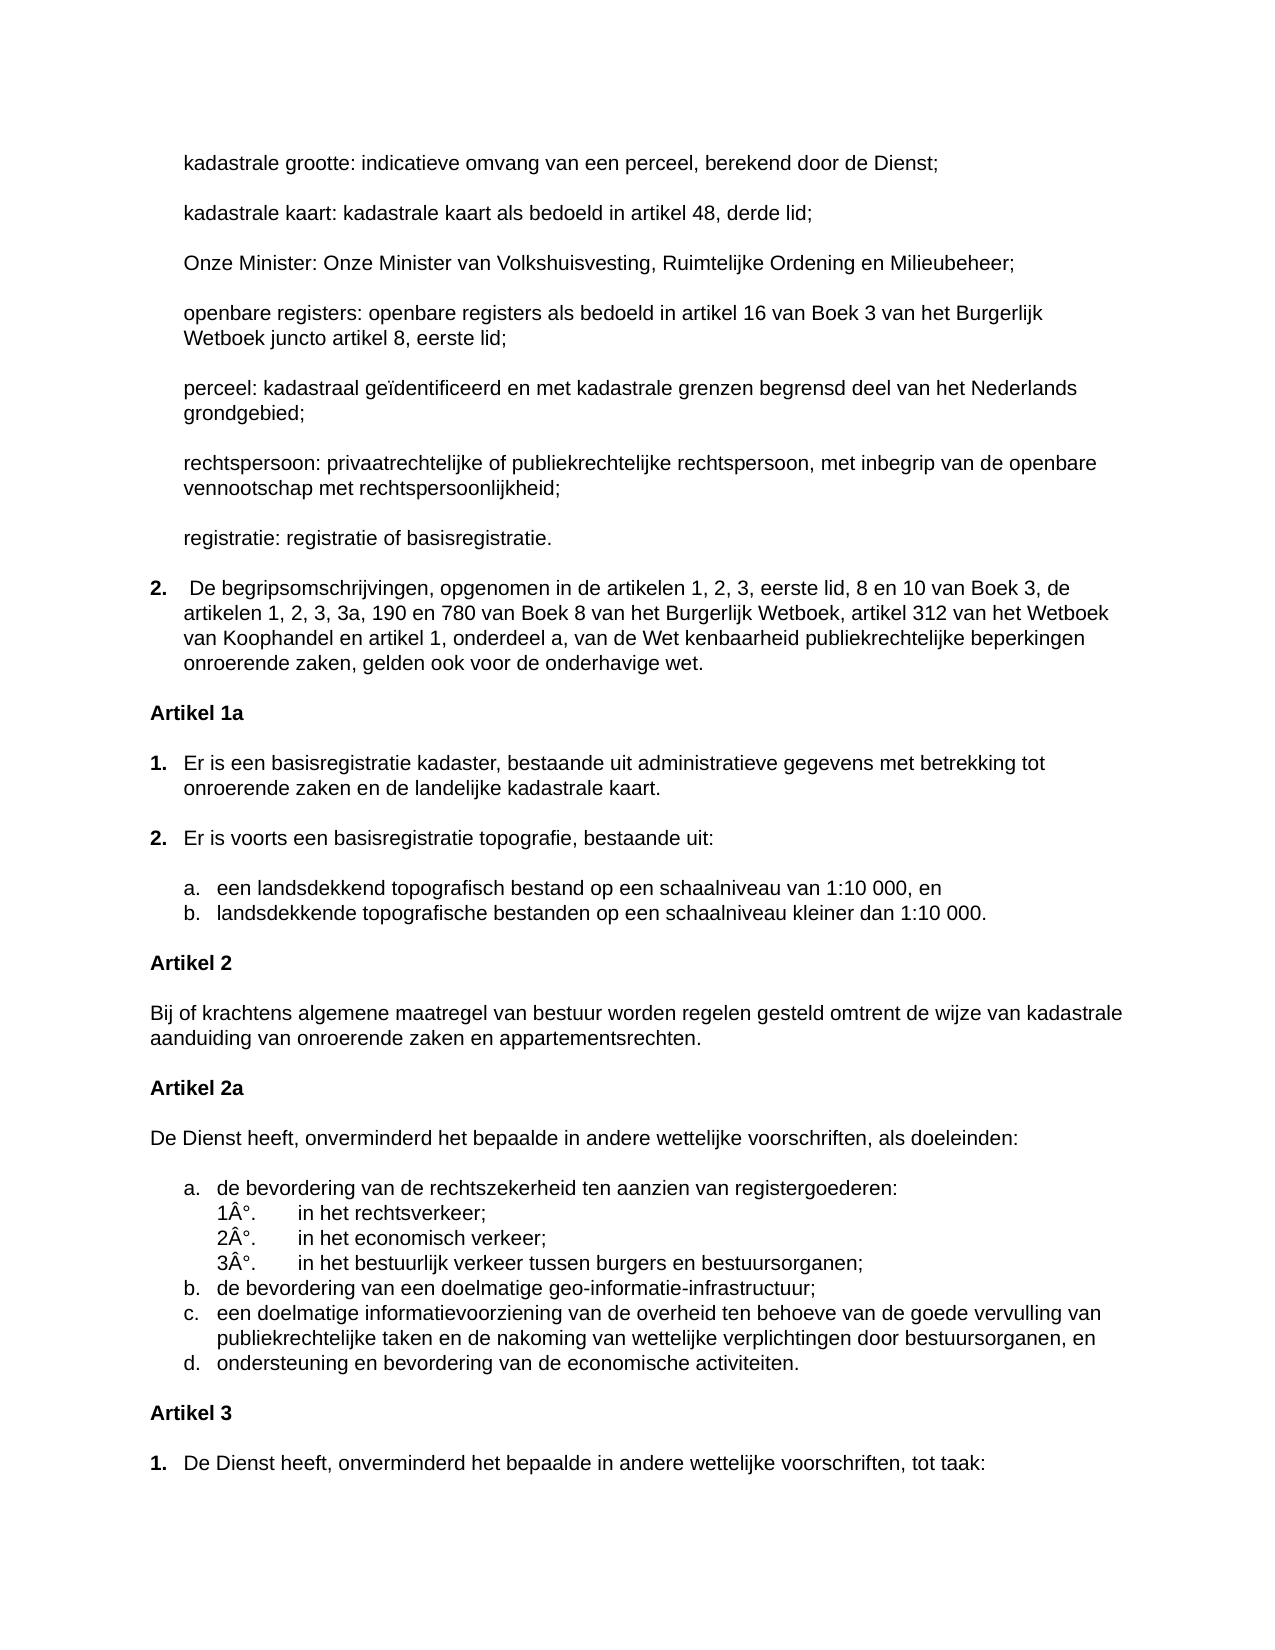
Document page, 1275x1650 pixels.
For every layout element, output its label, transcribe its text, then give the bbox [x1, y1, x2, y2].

text registratie: registratie of basisregistratie. [150, 525, 1125, 550]
text b. de bevordering van een doelmatige geo-informatie-infrastructuur; [183, 1275, 1125, 1300]
text 1. De Dienst heeft, onverminderd het bepaalde in andere wettelijke voorschriften, tot taak: [150, 1450, 1125, 1475]
text 2Â°. in het economisch verkeer; [217, 1225, 1125, 1250]
text De Dienst heeft, onverminderd het bepaalde in andere wettelijke voorschriften, als doeleinden: [150, 1125, 1125, 1150]
text 2. De begripsomschrijvingen, opgenomen in de artikelen 1, 2, 3, eerste lid, 8 en 10 van Boek 3, de artikelen 1, 2, 3, 3a, 190 en 780 van Boek 8 van het Burgerlijk Wetboek, artikel 312 van het Wetboek van Koophandel en artikel 1, onderdeel a, van de Wet kenbaarheid publiekrechtelijke beperkingen onroerende zaken, gelden ook voor de onderhavige wet. [150, 575, 1125, 675]
text Artikel 2 [150, 950, 1125, 975]
text 1Â°. in het rechtsverkeer; [217, 1200, 1125, 1225]
text Bij of krachtens algemene maatregel van bestuur worden regelen gesteld omtrent de wijze van kadastrale aanduiding van onroerende zaken en appartementsrechten. [150, 1000, 1125, 1050]
text 1. Er is een basisregistratie kadaster, bestaande uit administratieve gegevens met betrekking tot onroerende zaken en de landelijke kadastrale kaart. [150, 750, 1125, 800]
text perceel: kadastraal geïdentificeerd en met kadastrale grenzen begrensd deel van het Nederlands grondgebied; [150, 375, 1125, 425]
text Artikel 2a [150, 1075, 1125, 1100]
text openbare registers: openbare registers als bedoeld in artikel 16 van Boek 3 van het Burgerlijk Wetboek juncto artikel 8, eerste lid; [150, 300, 1125, 350]
text b. landsdekkende topografische bestanden op een schaalniveau kleiner dan 1:10 000. [183, 900, 1125, 925]
text d. ondersteuning en bevordering van de economische activiteiten. [183, 1350, 1125, 1375]
text Artikel 1a [150, 700, 1125, 725]
text 3Â°. in het bestuurlijk verkeer tussen burgers en bestuursorganen; [217, 1250, 1125, 1275]
text rechtspersoon: privaatrechtelijke of publiekrechtelijke rechtspersoon, met inbegrip van de openbare vennootschap met rechtspersoonlijkheid; [150, 450, 1125, 500]
text 2. Er is voorts een basisregistratie topografie, bestaande uit: [150, 825, 1125, 850]
text Onze Minister: Onze Minister van Volkshuisvesting, Ruimtelijke Ordening en Milieubeheer; [150, 250, 1125, 275]
text kadastrale kaart: kadastrale kaart als bedoeld in artikel 48, derde lid; [150, 200, 1125, 225]
text Artikel 3 [150, 1400, 1125, 1425]
text c. een doelmatige informatievoorziening van de overheid ten behoeve van de goede vervulling van publiekrechtelijke taken en de nakoming van wettelijke verplichtingen door bestuursorganen, en [183, 1300, 1125, 1350]
text kadastrale grootte: indicatieve omvang van een perceel, berekend door de Dienst; [150, 150, 1125, 175]
text a. de bevordering van de rechtszekerheid ten aanzien van registergoederen: [183, 1175, 1125, 1200]
text a. een landsdekkend topografisch bestand op een schaalniveau van 1:10 000, en [183, 875, 1125, 900]
